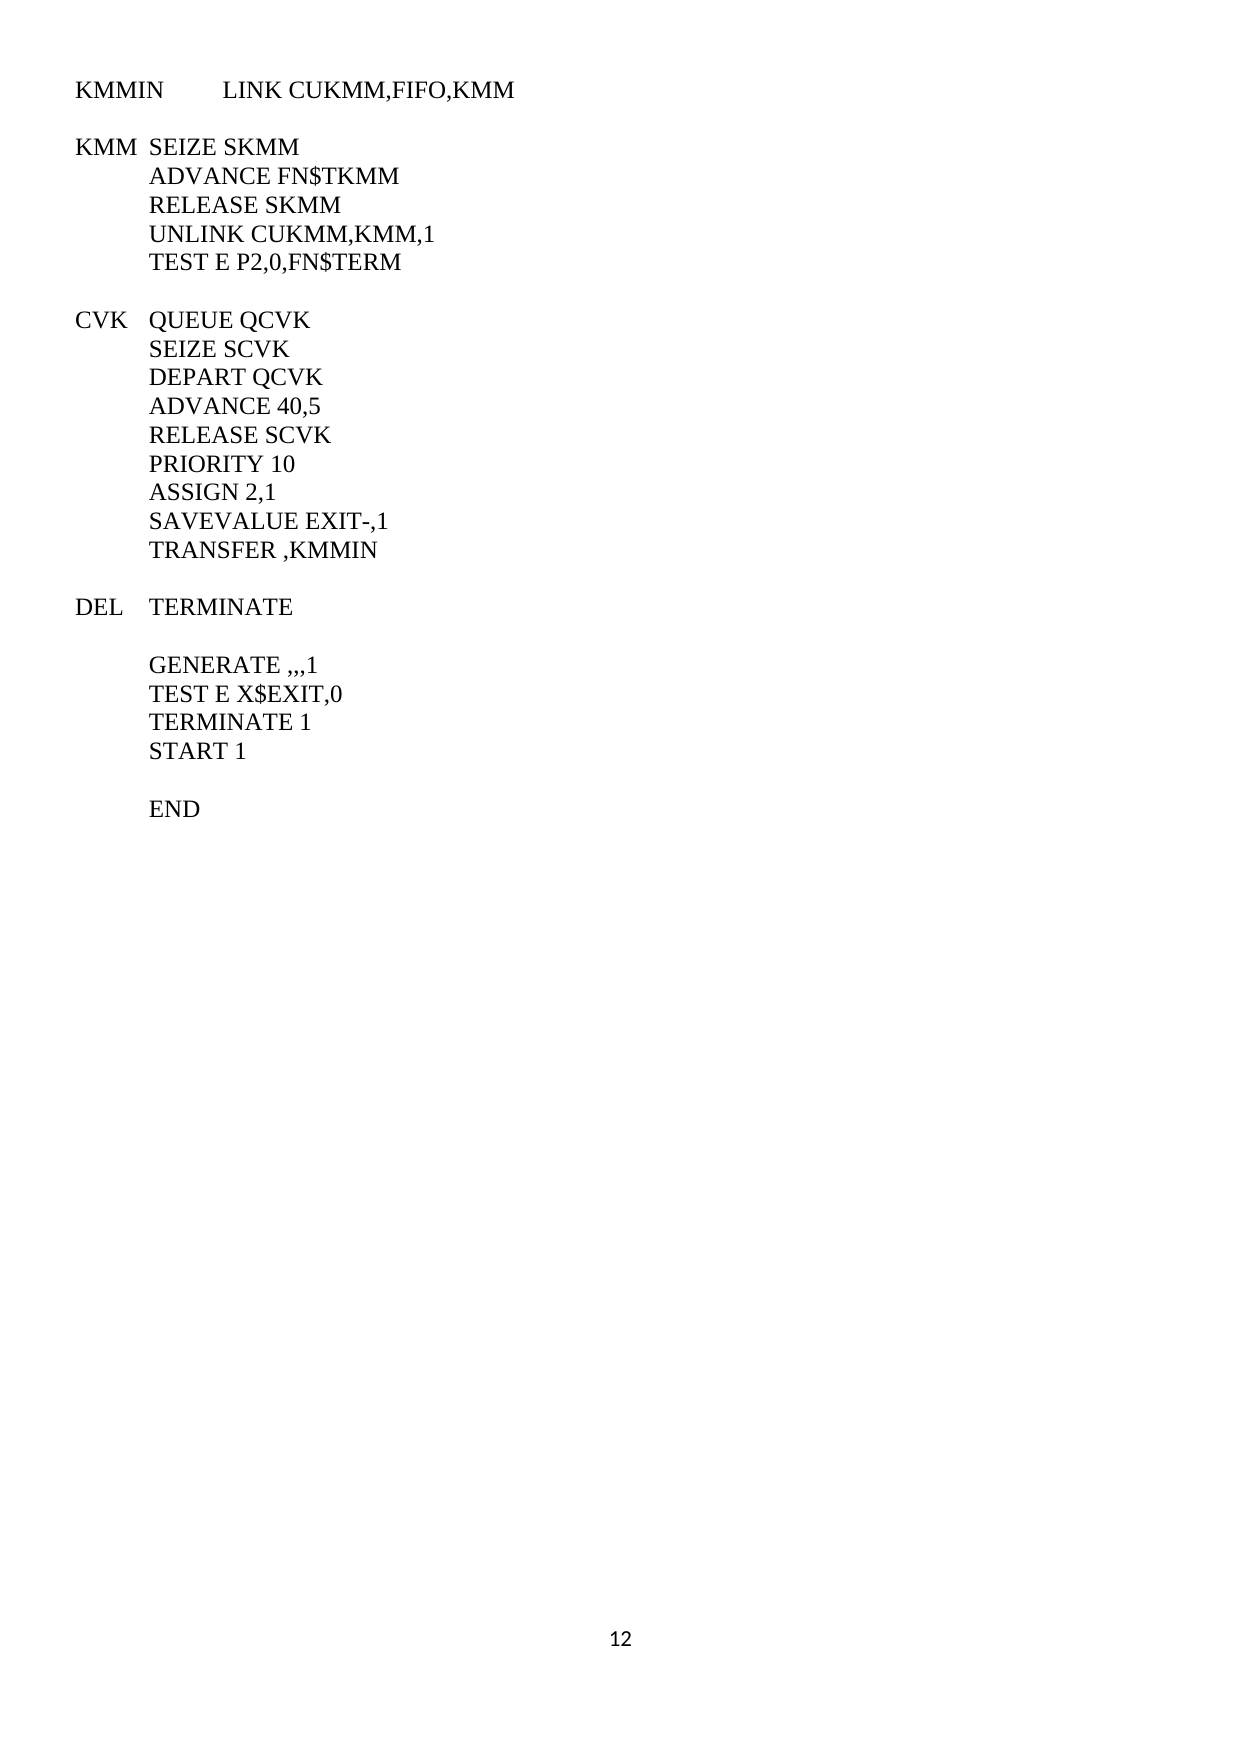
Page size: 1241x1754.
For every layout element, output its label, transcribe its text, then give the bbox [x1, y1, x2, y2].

text RELEASE SCVK [75, 420, 1165, 449]
text ASSIGN 2,1 [75, 477, 1165, 506]
text DEL TERMINATE [75, 592, 1165, 621]
text RELEASE SKMM [75, 190, 1165, 219]
text TEST E P2,0,FN$TERM [75, 247, 1165, 276]
text CVK QUEUE QCVK [75, 305, 1165, 334]
text ADVANCE 40,5 [75, 391, 1165, 420]
text PRIORITY 10 [75, 449, 1165, 477]
text SAVEVALUE EXIT-,1 [75, 506, 1165, 535]
text START 1 [75, 736, 1165, 765]
text TEST E X$EXIT,0 [75, 679, 1165, 707]
text GENERATE ,,,1 [75, 650, 1165, 679]
text ADVANCE FN$TKMM [75, 161, 1165, 190]
text KMM SEIZE SKMM [75, 132, 1165, 161]
text UNLINK CUKMM,KMM,1 [75, 219, 1165, 247]
text TRANSFER ,KMMIN [75, 535, 1165, 564]
text DEPART QCVK [75, 362, 1165, 391]
text END [75, 794, 1165, 822]
text SEIZE SCVK [75, 334, 1165, 362]
text TERMINATE 1 [75, 707, 1165, 736]
text KMMIN LINK CUKMM,FIFO,KMM [75, 75, 1165, 104]
